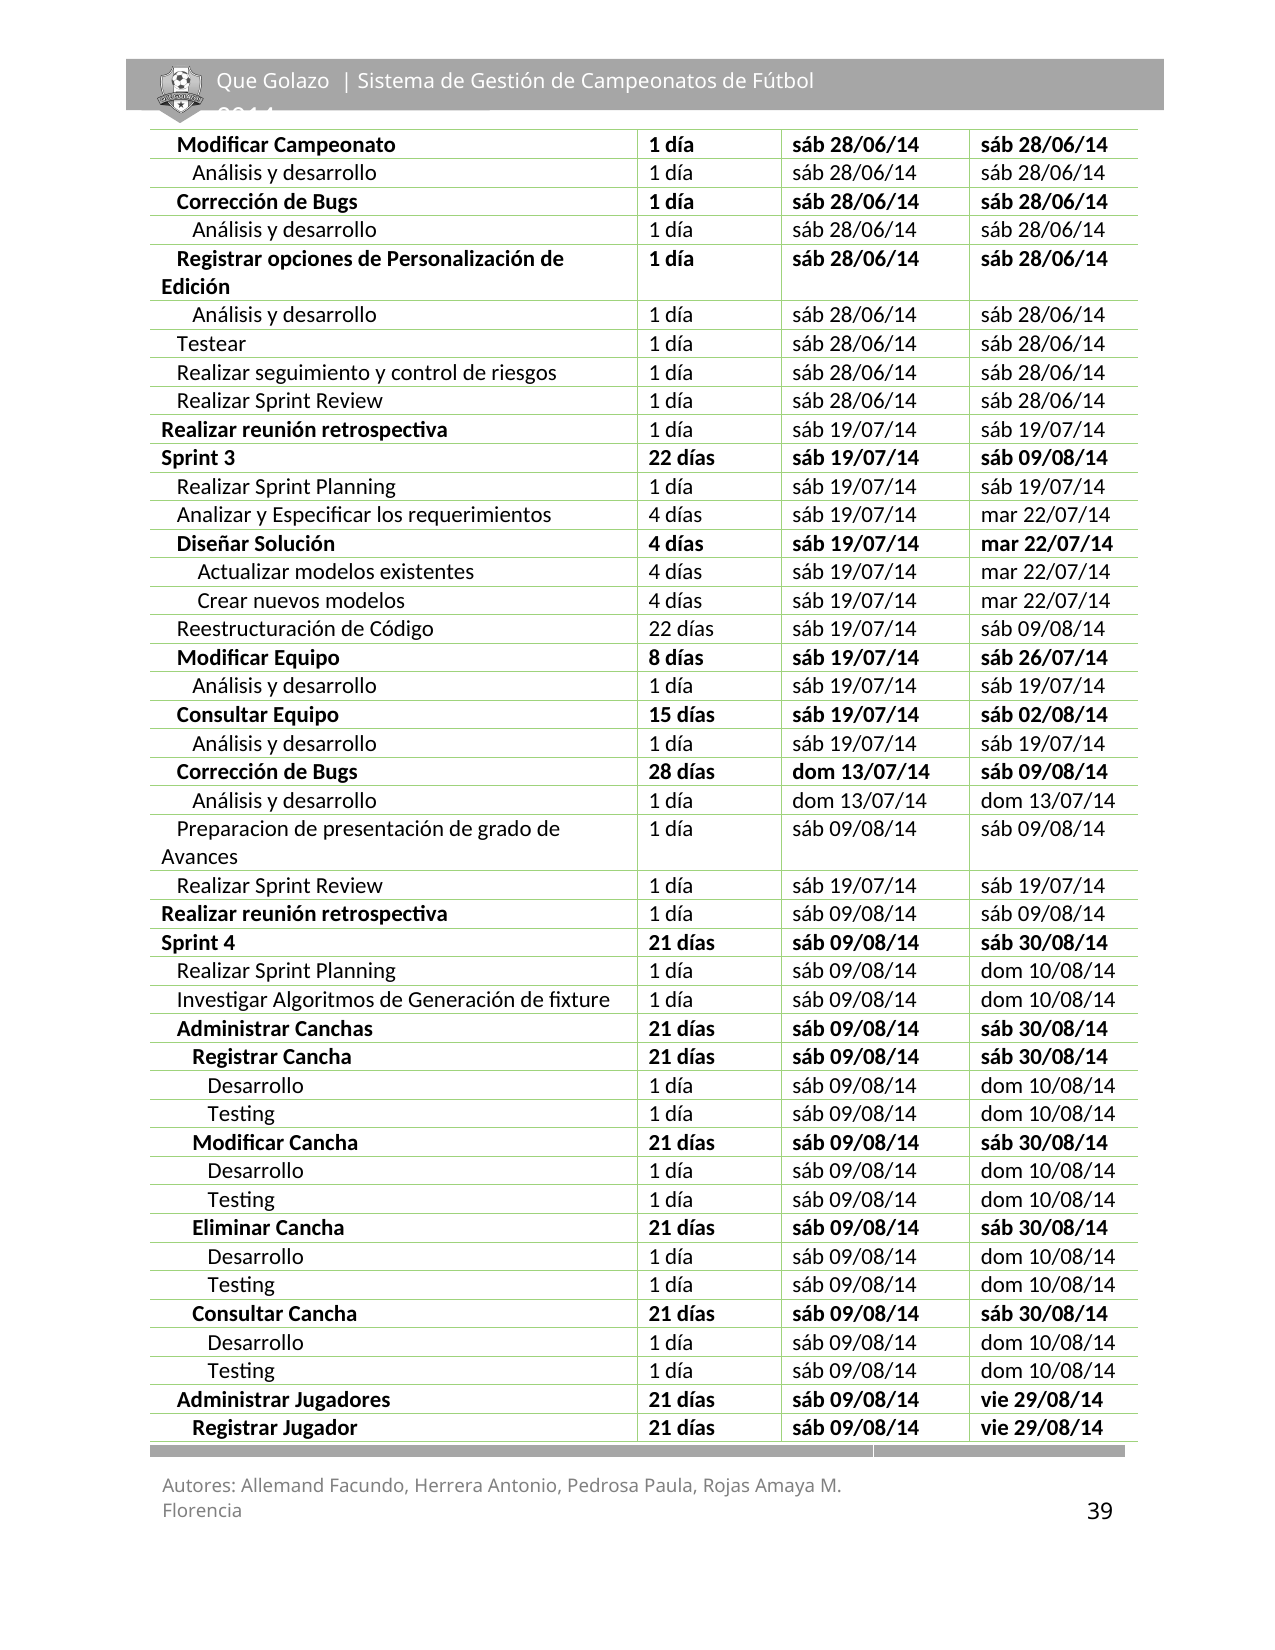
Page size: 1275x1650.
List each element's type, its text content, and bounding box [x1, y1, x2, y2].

table_cell sáb 30/08/14 [970, 1214, 1137, 1241]
table_cell Análisis y desarrollo [150, 786, 637, 814]
table_cell mar 22/07/14 [970, 558, 1137, 586]
table_cell sáb 09/08/14 [782, 1385, 969, 1413]
table_cell sáb 28/06/14 [782, 130, 969, 158]
table_cell dom 10/08/14 [970, 1271, 1137, 1298]
table_cell sáb 30/08/14 [970, 1014, 1137, 1042]
table_cell sáb 09/08/14 [782, 1071, 969, 1099]
table_cell Modificar Cancha [150, 1128, 637, 1156]
table_cell sáb 30/08/14 [970, 1043, 1137, 1070]
table_cell Consultar Equipo [150, 701, 637, 728]
table_cell Análisis y desarrollo [150, 729, 637, 757]
table_cell 21 días [638, 929, 781, 956]
table_cell sáb 09/08/14 [782, 1157, 969, 1184]
table_cell sáb 28/06/14 [970, 159, 1137, 186]
table_cell sáb 19/07/14 [782, 530, 969, 557]
table_cell 1 día [638, 871, 781, 899]
table_cell 22 días [638, 615, 781, 643]
table_cell Corrección de Bugs [150, 758, 637, 785]
table_cell Crear nuevos modelos [150, 587, 637, 614]
table_cell sáb 02/08/14 [970, 701, 1137, 728]
table_cell Análisis y desarrollo [150, 159, 637, 186]
table_cell sáb 09/08/14 [782, 929, 969, 956]
table_cell Analizar y Especificar los requerimientos [150, 501, 637, 528]
table_cell Realizar reunión retrospectiva [150, 900, 637, 927]
table_cell mar 22/07/14 [970, 530, 1137, 557]
table_cell Registrar Cancha [150, 1043, 637, 1070]
table_cell Registrar opciones de Personalización de Edición [150, 245, 637, 300]
table_cell 1 día [638, 473, 781, 500]
table_cell 1 día [638, 358, 781, 386]
table_cell sáb 19/07/14 [782, 701, 969, 728]
table_cell sáb 19/07/14 [782, 615, 969, 643]
table_cell sáb 28/06/14 [970, 245, 1137, 300]
table_cell vie 29/08/14 [970, 1385, 1137, 1413]
table_cell sáb 28/06/14 [782, 159, 969, 186]
table_cell 1 día [638, 1071, 781, 1099]
table_cell dom 10/08/14 [970, 1071, 1137, 1099]
table_cell 1 día [638, 387, 781, 414]
table_cell sáb 09/08/14 [782, 1357, 969, 1384]
table_cell 1 día [638, 188, 781, 215]
table_cell sáb 09/08/14 [782, 900, 969, 927]
table_cell sáb 19/07/14 [782, 473, 969, 500]
table_cell Análisis y desarrollo [150, 672, 637, 700]
table_cell 1 día [638, 159, 781, 186]
table_cell sáb 26/07/14 [970, 644, 1137, 671]
table_cell sáb 09/08/14 [782, 1100, 969, 1127]
table_cell 1 día [638, 900, 781, 927]
table_cell Testing [150, 1357, 637, 1384]
table_cell 4 días [638, 587, 781, 614]
table_cell sáb 09/08/14 [782, 986, 969, 1013]
table_cell Consultar Cancha [150, 1300, 637, 1327]
table_cell 1 día [638, 1328, 781, 1356]
table_cell Desarrollo [150, 1071, 637, 1099]
table_cell dom 13/07/14 [970, 786, 1137, 814]
table_cell Modificar Campeonato [150, 130, 637, 158]
table_cell Realizar Sprint Review [150, 871, 637, 899]
table_cell 21 días [638, 1043, 781, 1070]
table_cell sáb 09/08/14 [782, 1014, 969, 1042]
table_cell sáb 19/07/14 [970, 473, 1137, 500]
table_cell Diseñar Solución [150, 530, 637, 557]
table_cell sáb 09/08/14 [782, 957, 969, 984]
table_cell 1 día [638, 245, 781, 300]
table_cell 1 día [638, 1271, 781, 1298]
table_cell sáb 09/08/14 [970, 758, 1137, 785]
table_cell 1 día [638, 216, 781, 243]
table_cell dom 13/07/14 [782, 758, 969, 785]
table_cell sáb 09/08/14 [782, 1414, 969, 1441]
table_cell dom 10/08/14 [970, 1157, 1137, 1184]
table_cell Desarrollo [150, 1157, 637, 1184]
table_cell Corrección de Bugs [150, 188, 637, 215]
table_cell sáb 30/08/14 [970, 929, 1137, 956]
table_cell Realizar reunión retrospectiva [150, 415, 637, 443]
table_cell sáb 09/08/14 [782, 1128, 969, 1156]
table_cell Sprint 3 [150, 444, 637, 471]
table_cell mar 22/07/14 [970, 587, 1137, 614]
table_cell dom 10/08/14 [970, 1243, 1137, 1270]
table_cell 21 días [638, 1300, 781, 1327]
table_cell sáb 19/07/14 [782, 444, 969, 471]
table_cell Testing [150, 1185, 637, 1213]
table_cell 1 día [638, 957, 781, 984]
table_cell sáb 28/06/14 [782, 387, 969, 414]
table_cell sáb 09/08/14 [970, 815, 1137, 870]
table_cell sáb 19/07/14 [782, 871, 969, 899]
table_cell 1 día [638, 1157, 781, 1184]
table_cell vie 29/08/14 [970, 1414, 1137, 1441]
table_cell sáb 19/07/14 [782, 644, 969, 671]
table_cell 15 días [638, 701, 781, 728]
table_cell sáb 28/06/14 [970, 301, 1137, 329]
table_cell sáb 19/07/14 [970, 415, 1137, 443]
table_cell sáb 28/06/14 [970, 330, 1137, 357]
table_cell sáb 09/08/14 [970, 444, 1137, 471]
table_cell sáb 28/06/14 [970, 216, 1137, 243]
table_cell 1 día [638, 1243, 781, 1270]
table_cell sáb 09/08/14 [782, 1243, 969, 1270]
table_cell Testing [150, 1100, 637, 1127]
table_cell 4 días [638, 501, 781, 528]
table_cell sáb 28/06/14 [782, 188, 969, 215]
table_cell 4 días [638, 558, 781, 586]
table_cell Sprint 4 [150, 929, 637, 956]
table_cell Modificar Equipo [150, 644, 637, 671]
table_cell sáb 28/06/14 [782, 216, 969, 243]
table_cell sáb 28/06/14 [970, 387, 1137, 414]
table_cell Testear [150, 330, 637, 357]
table_cell sáb 09/08/14 [782, 1300, 969, 1327]
table_cell 1 día [638, 330, 781, 357]
table_cell Investigar Algoritmos de Generación de fixture [150, 986, 637, 1013]
table_cell 4 días [638, 530, 781, 557]
table_cell Desarrollo [150, 1243, 637, 1270]
table_cell dom 10/08/14 [970, 986, 1137, 1013]
table_cell sáb 09/08/14 [782, 1185, 969, 1213]
table_cell 21 días [638, 1214, 781, 1241]
table_cell sáb 19/07/14 [782, 672, 969, 700]
table_cell sáb 19/07/14 [782, 415, 969, 443]
table_cell dom 10/08/14 [970, 1185, 1137, 1213]
table_cell sáb 28/06/14 [970, 358, 1137, 386]
table_cell sáb 28/06/14 [782, 330, 969, 357]
table_cell sáb 19/07/14 [782, 587, 969, 614]
table_cell Realizar Sprint Review [150, 387, 637, 414]
table_cell sáb 19/07/14 [782, 729, 969, 757]
table_cell 1 día [638, 729, 781, 757]
table_cell Realizar Sprint Planning [150, 473, 637, 500]
table_cell 1 día [638, 415, 781, 443]
table_cell 1 día [638, 301, 781, 329]
table_cell dom 10/08/14 [970, 957, 1137, 984]
table_cell Realizar Sprint Planning [150, 957, 637, 984]
table_cell 1 día [638, 672, 781, 700]
table_cell sáb 09/08/14 [782, 1328, 969, 1356]
table_cell sáb 28/06/14 [782, 358, 969, 386]
table_cell 21 días [638, 1414, 781, 1441]
table_cell 1 día [638, 786, 781, 814]
table_cell 1 día [638, 986, 781, 1013]
table_cell 21 días [638, 1128, 781, 1156]
table_cell 1 día [638, 1100, 781, 1127]
table_cell Testing [150, 1271, 637, 1298]
table_cell sáb 09/08/14 [782, 1214, 969, 1241]
table_cell Registrar Jugador [150, 1414, 637, 1441]
table_cell Análisis y desarrollo [150, 301, 637, 329]
table_cell 28 días [638, 758, 781, 785]
table_cell Análisis y desarrollo [150, 216, 637, 243]
table_cell sáb 28/06/14 [782, 245, 969, 300]
table_cell Eliminar Cancha [150, 1214, 637, 1241]
table_cell sáb 28/06/14 [970, 130, 1137, 158]
table_cell 21 días [638, 1014, 781, 1042]
table_cell sáb 19/07/14 [782, 501, 969, 528]
table_cell sáb 09/08/14 [782, 1043, 969, 1070]
table_cell sáb 28/06/14 [970, 188, 1137, 215]
table_cell sáb 19/07/14 [970, 871, 1137, 899]
table_cell dom 10/08/14 [970, 1100, 1137, 1127]
table_cell 1 día [638, 1357, 781, 1384]
table_cell Actualizar modelos existentes [150, 558, 637, 586]
table_cell 21 días [638, 1385, 781, 1413]
table_cell sáb 19/07/14 [970, 672, 1137, 700]
table_cell sáb 30/08/14 [970, 1300, 1137, 1327]
table_cell 1 día [638, 130, 781, 158]
table_cell sáb 09/08/14 [970, 615, 1137, 643]
table_cell 1 día [638, 815, 781, 870]
table_cell sáb 09/08/14 [970, 900, 1137, 927]
table_cell Desarrollo [150, 1328, 637, 1356]
table_cell Preparacion de presentación de grado de Avances [150, 815, 637, 870]
table_cell sáb 09/08/14 [782, 1271, 969, 1298]
table_cell Administrar Canchas [150, 1014, 637, 1042]
table_cell 22 días [638, 444, 781, 471]
table_cell sáb 19/07/14 [970, 729, 1137, 757]
table_cell mar 22/07/14 [970, 501, 1137, 528]
table_cell sáb 09/08/14 [782, 815, 969, 870]
table_cell Reestructuración de Código [150, 615, 637, 643]
table_cell dom 13/07/14 [782, 786, 969, 814]
table_cell 8 días [638, 644, 781, 671]
table_cell sáb 28/06/14 [782, 301, 969, 329]
table_cell sáb 19/07/14 [782, 558, 969, 586]
table_cell Realizar seguimiento y control de riesgos [150, 358, 637, 386]
table_cell dom 10/08/14 [970, 1328, 1137, 1356]
table_cell sáb 30/08/14 [970, 1128, 1137, 1156]
table_cell dom 10/08/14 [970, 1357, 1137, 1384]
table_cell 1 día [638, 1185, 781, 1213]
table_cell Administrar Jugadores [150, 1385, 637, 1413]
